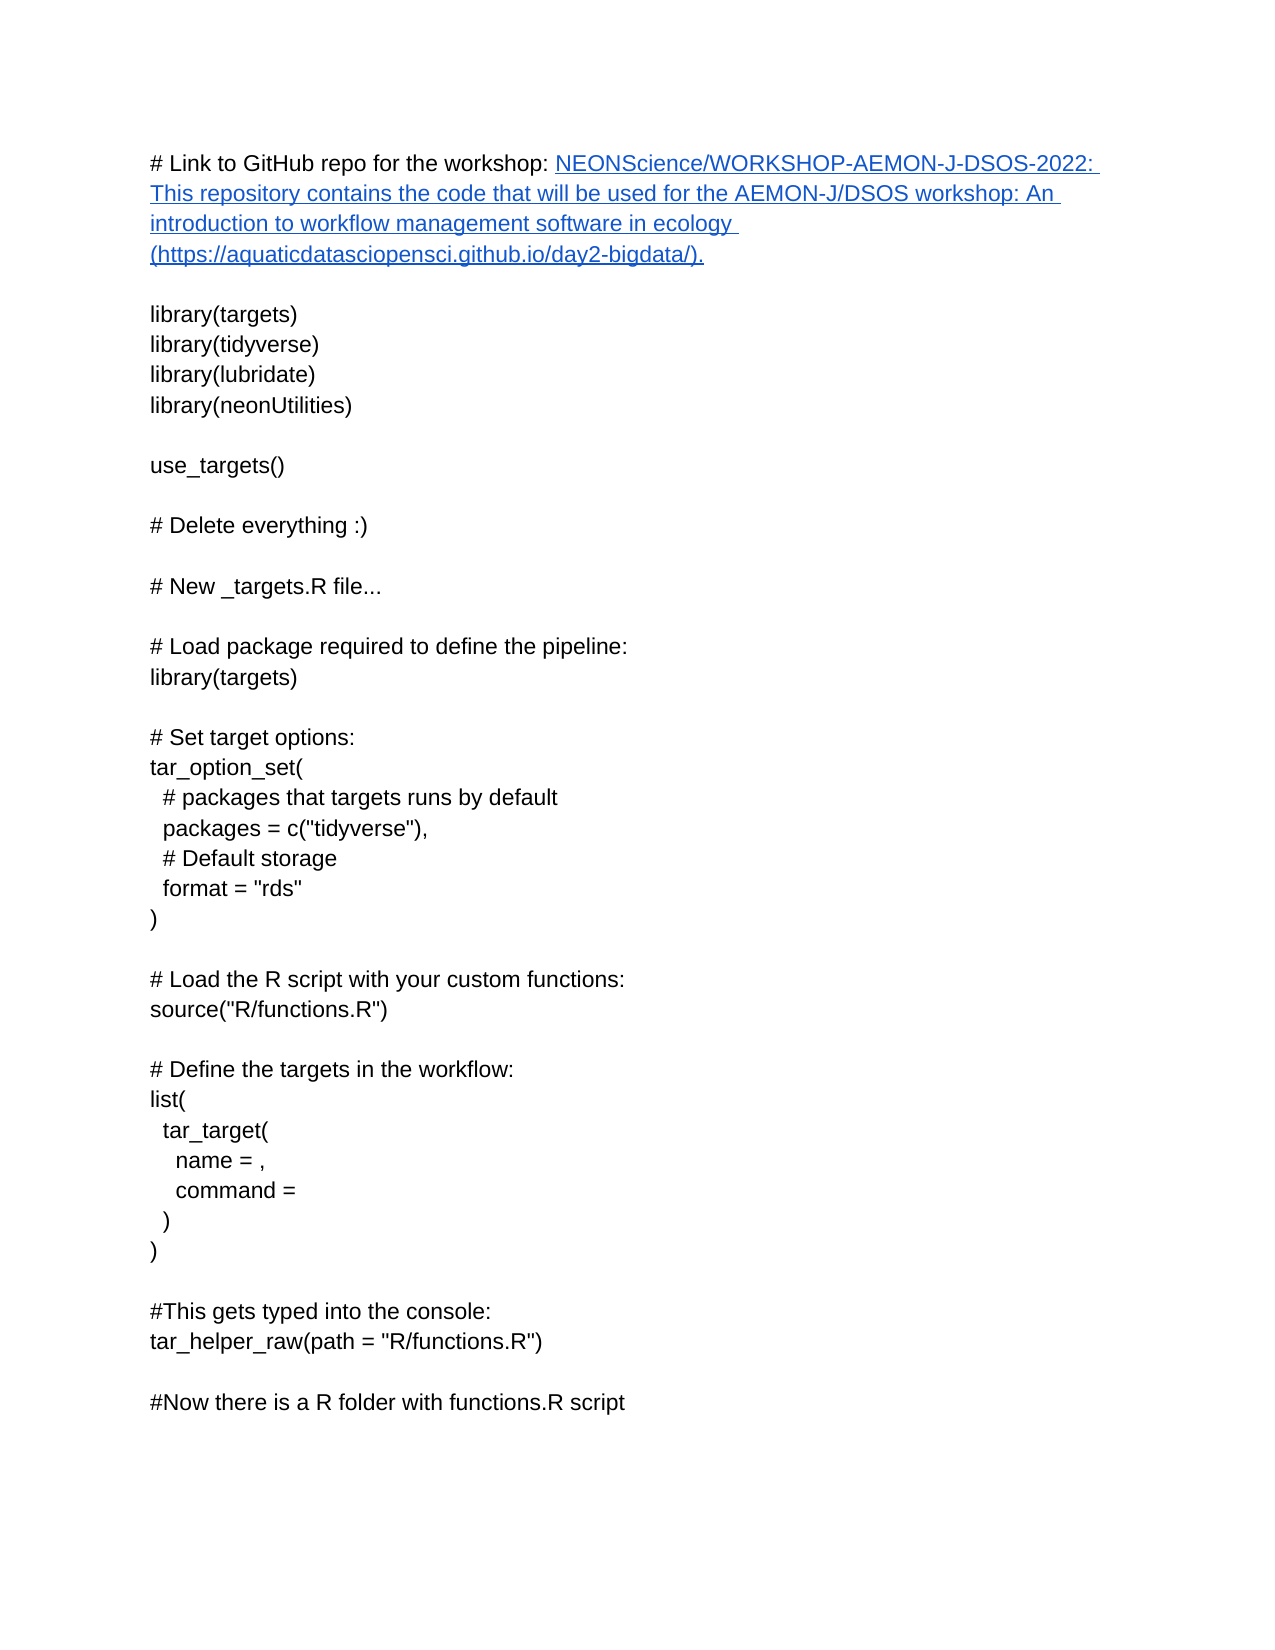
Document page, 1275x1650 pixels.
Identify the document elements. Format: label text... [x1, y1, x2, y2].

text packages = c("tidyverse"), [150, 814, 1125, 841]
text ) [150, 1237, 1125, 1264]
text library(targets) [150, 663, 1125, 690]
text source("R/functions.R") [150, 996, 1125, 1022]
text use_targets() [150, 452, 1125, 478]
text name = , [150, 1147, 1125, 1173]
text # packages that targets runs by default [150, 784, 1125, 811]
text # New _targets.R file... [150, 573, 1125, 599]
text tar_option_set( [150, 754, 1125, 781]
text list( [150, 1086, 1125, 1113]
text format = "rds" [150, 875, 1125, 901]
text # Load package required to define the pipeline: [150, 633, 1125, 660]
text ) [150, 905, 1125, 932]
text command = [150, 1177, 1125, 1203]
text # Link to GitHub repo for the workshop: NEONScience/WORKSHOP-AEMON-J-DSOS-2022: This repository contains the code that will be used for the AEMON-J/DSOS workshop: An introduction to workflow management software in ecology (https://aquaticdatasciopensci.github.io/day2-bigdata/). [150, 150, 1125, 267]
text # Define the targets in the workflow: [150, 1056, 1125, 1083]
text ) [150, 1207, 1125, 1234]
text library(targets) [150, 301, 1125, 327]
text # Set target options: [150, 724, 1125, 750]
text #This gets typed into the console: [150, 1298, 1125, 1324]
text # Load the R script with your custom functions: [150, 966, 1125, 992]
text tar_helper_raw(path = "R/functions.R") [150, 1328, 1125, 1354]
text #Now there is a R folder with functions.R script [150, 1388, 1125, 1415]
text library(neonUtilities) [150, 392, 1125, 418]
text tar_target( [150, 1117, 1125, 1143]
text library(tidyverse) [150, 331, 1125, 358]
text library(lubridate) [150, 361, 1125, 388]
text # Delete everything :) [150, 512, 1125, 539]
text # Default storage [150, 845, 1125, 871]
